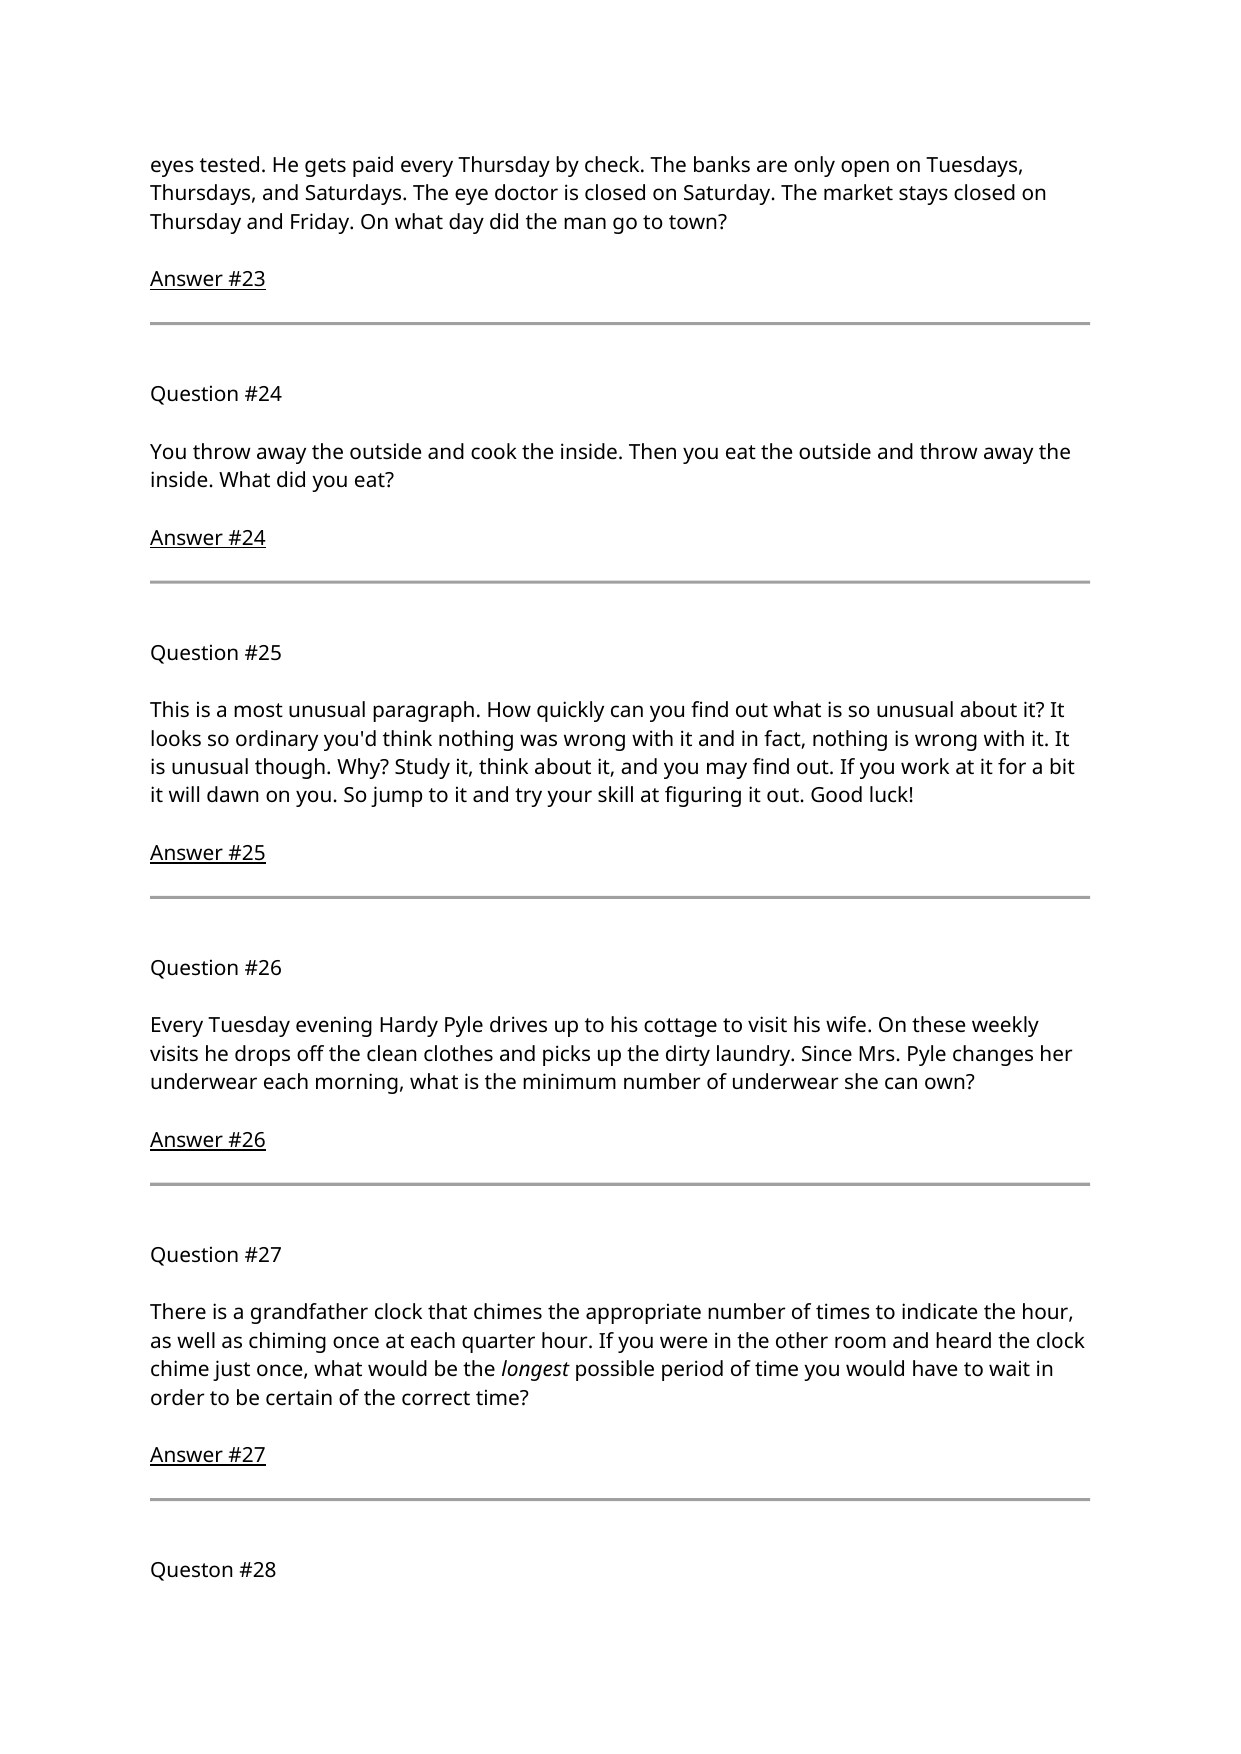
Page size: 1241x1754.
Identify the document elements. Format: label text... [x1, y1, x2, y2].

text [150, 150, 1090, 235]
text There is a grandfather clock that chimes the appropriate number of times to indicate the hour, as well as chiming once at each quarter hour. If you were in the other room and heard the clock chime just once, what would be the longest possible period of time you would have to wait in order to be certain of the correct time? [150, 1297, 1090, 1411]
text Answer #27 [150, 1440, 1090, 1469]
text Question #24 [150, 379, 1090, 408]
text Answer #24 [150, 523, 1090, 551]
text Answer #25 [150, 838, 1090, 867]
text Answer #26 [150, 1125, 1090, 1153]
text This is a most unusual paragraph. How quickly can you find out what is so unusual about it? It looks so ordinary you'd think nothing was wrong with it and in fact, nothing is wrong with it. It is unusual though. Why? Study it, think about it, and you may find out. If you work at it for a bit it will dawn on you. So jump to it and try your skill at figuring it out. Good luck! [150, 695, 1090, 809]
text Answer #23 [150, 264, 1090, 293]
text Queston #28 [150, 1555, 1090, 1584]
text Question #27 [150, 1240, 1090, 1268]
text Question #26 [150, 953, 1090, 981]
text You throw away the outside and cook the inside. Then you eat the outside and throw away the inside. What did you eat? [150, 437, 1090, 494]
text Question #25 [150, 638, 1090, 666]
text Every Tuesday evening Hardy Pyle drives up to his cottage to visit his wife. On these weekly visits he drops off the clean clothes and picks up the dirty laundry. Since Mrs. Pyle changes her underwear each morning, what is the minimum number of underwear she can own? [150, 1011, 1090, 1096]
